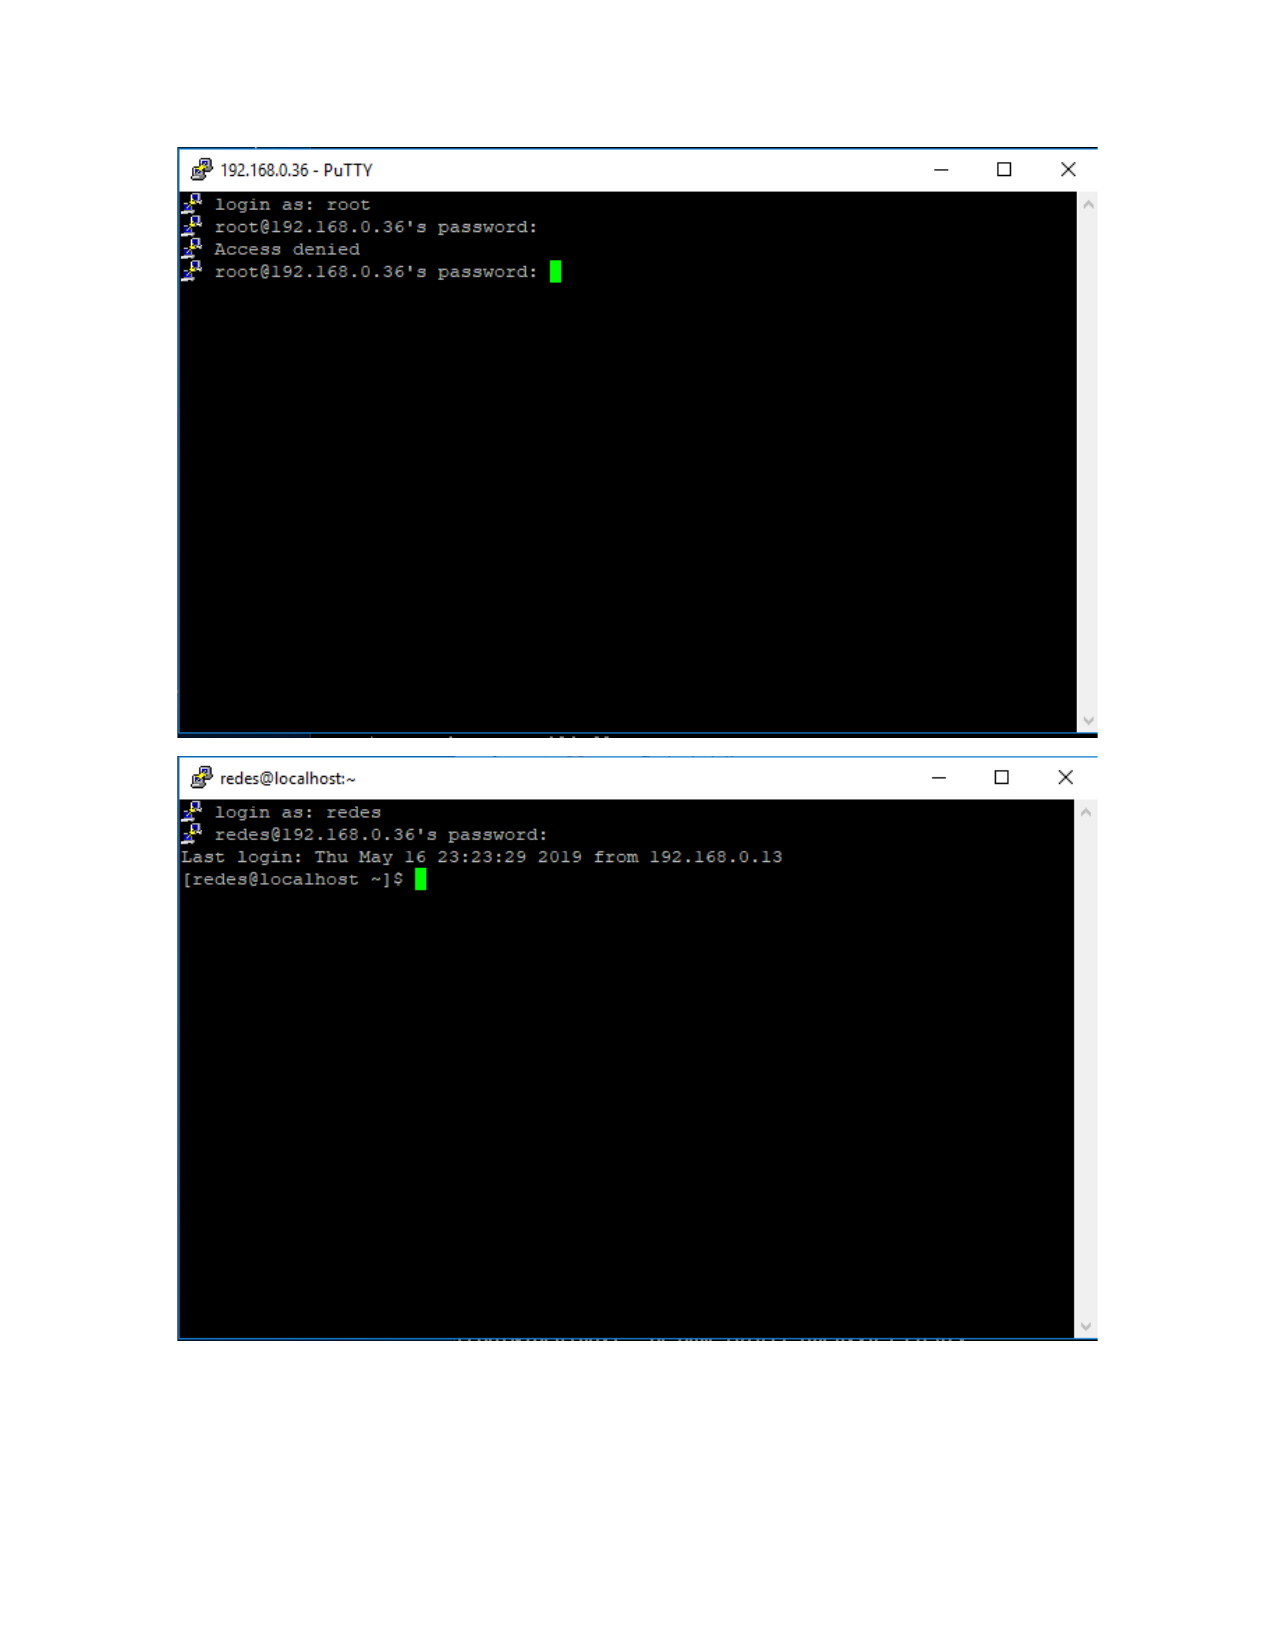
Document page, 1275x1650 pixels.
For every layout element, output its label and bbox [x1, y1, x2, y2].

picture [177, 147, 1098, 738]
picture [177, 756, 1098, 1341]
